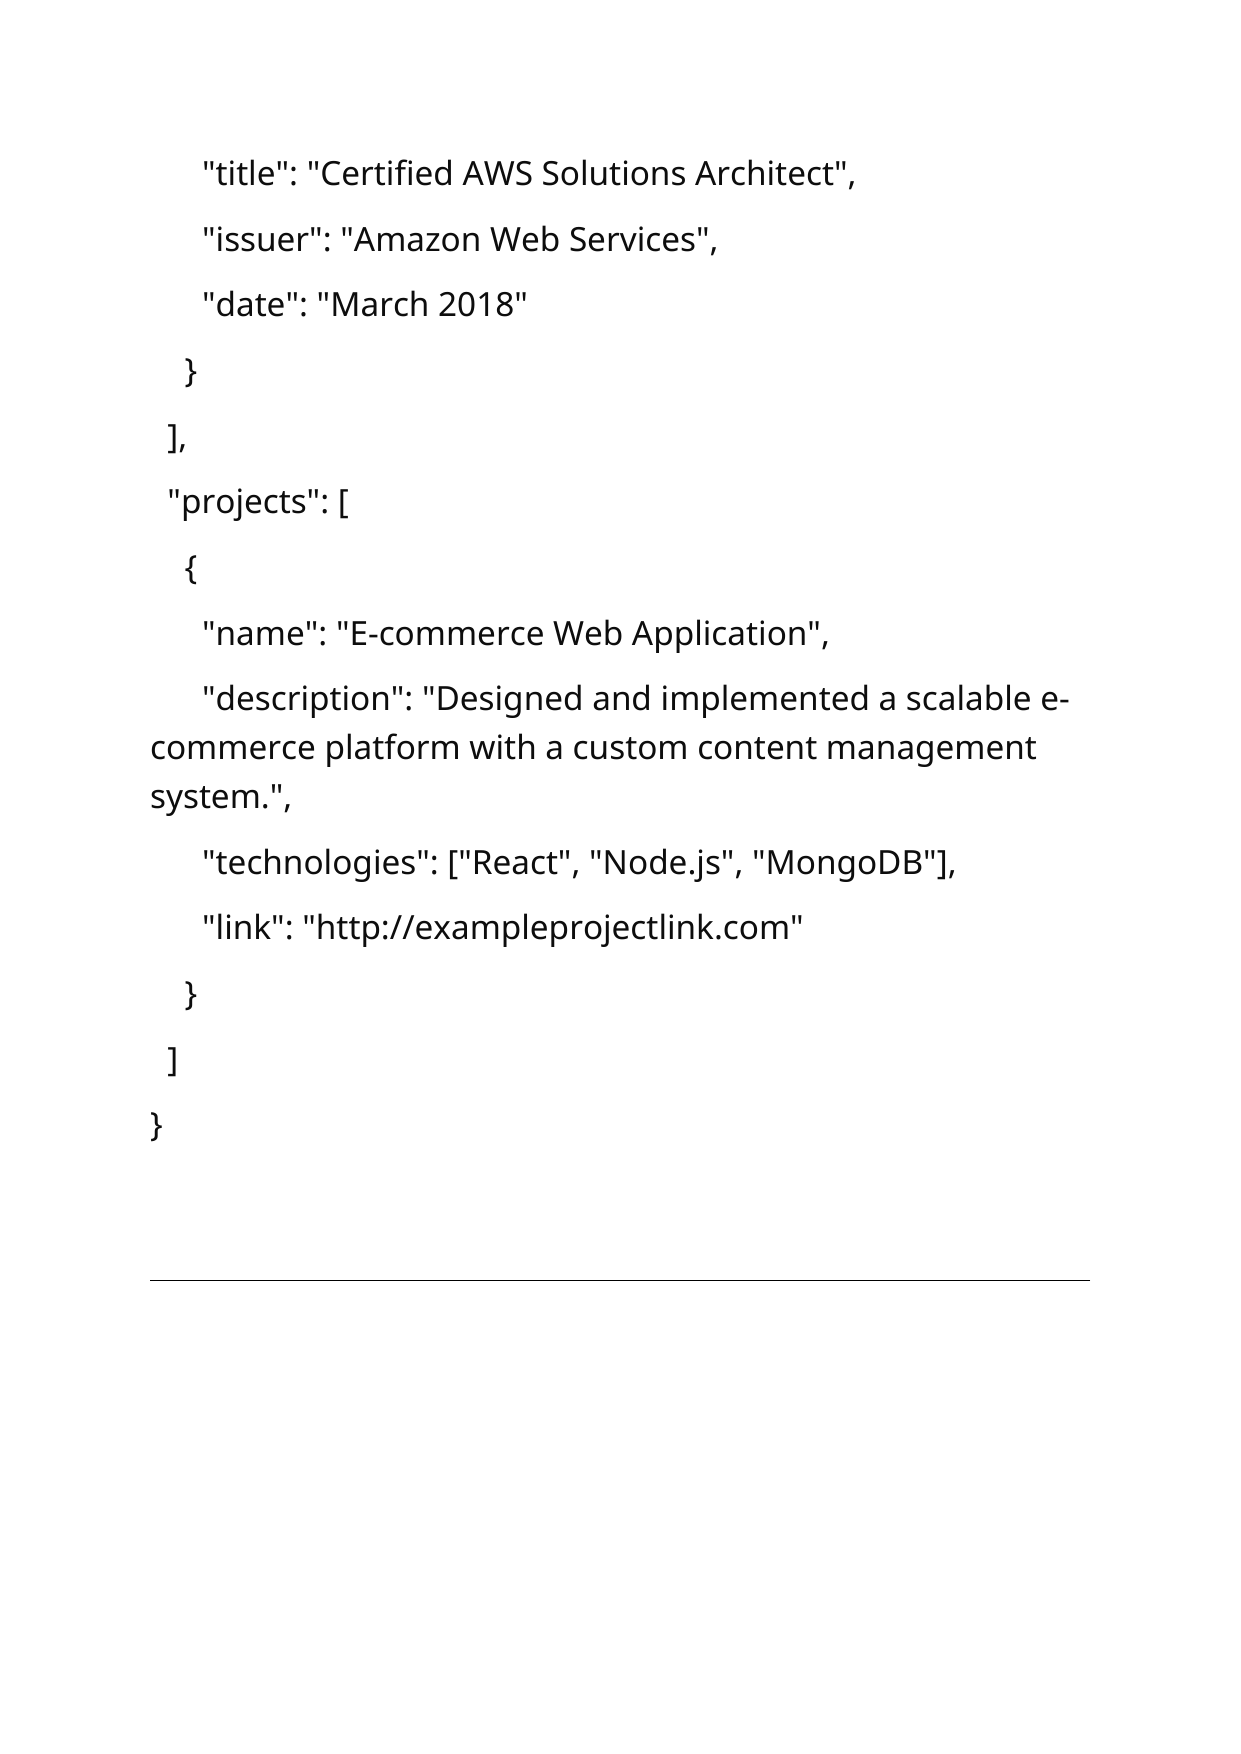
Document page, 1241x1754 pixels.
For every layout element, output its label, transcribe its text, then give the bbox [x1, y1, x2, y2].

text "description": "Designed and implemented a scalable e-commerce platform with a custom content management system.", [150, 675, 1090, 818]
text "issuer": "Amazon Web Services", [150, 216, 1090, 261]
text "link": "http://exampleprojectlink.com" [150, 904, 1090, 949]
text } [150, 1101, 1090, 1146]
text "title": "Certified AWS Solutions Architect", [150, 150, 1090, 195]
text "technologies": ["React", "Node.js", "MongoDB"], [150, 838, 1090, 884]
text "name": "E-commerce Web Application", [150, 609, 1090, 655]
text ], [150, 412, 1090, 458]
text } [150, 970, 1090, 1015]
text "date": "March 2018" [150, 281, 1090, 327]
text } [150, 347, 1090, 392]
text { [150, 544, 1090, 589]
text ] [150, 1035, 1090, 1081]
text "projects": [ [150, 478, 1090, 523]
